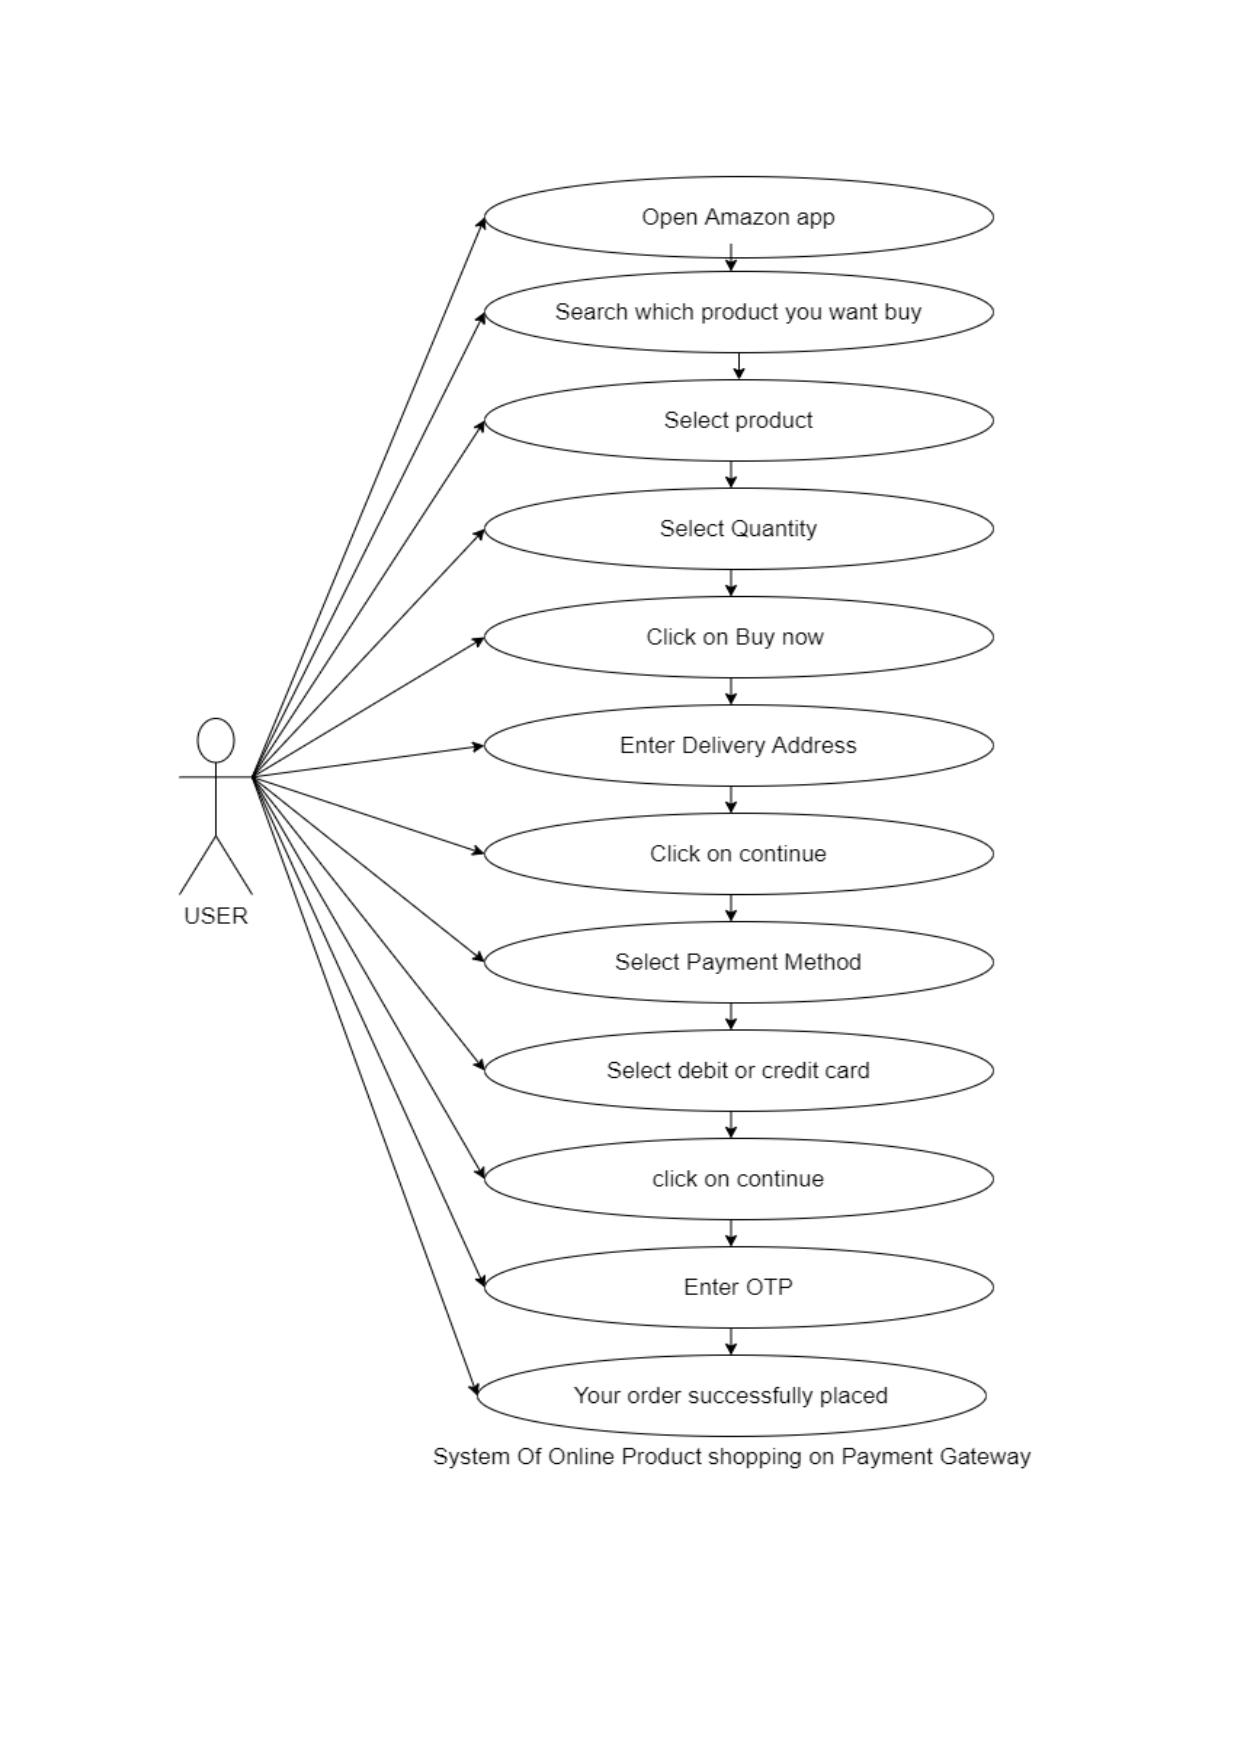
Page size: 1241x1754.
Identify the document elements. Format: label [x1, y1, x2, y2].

picture [150, 150, 1083, 1505]
